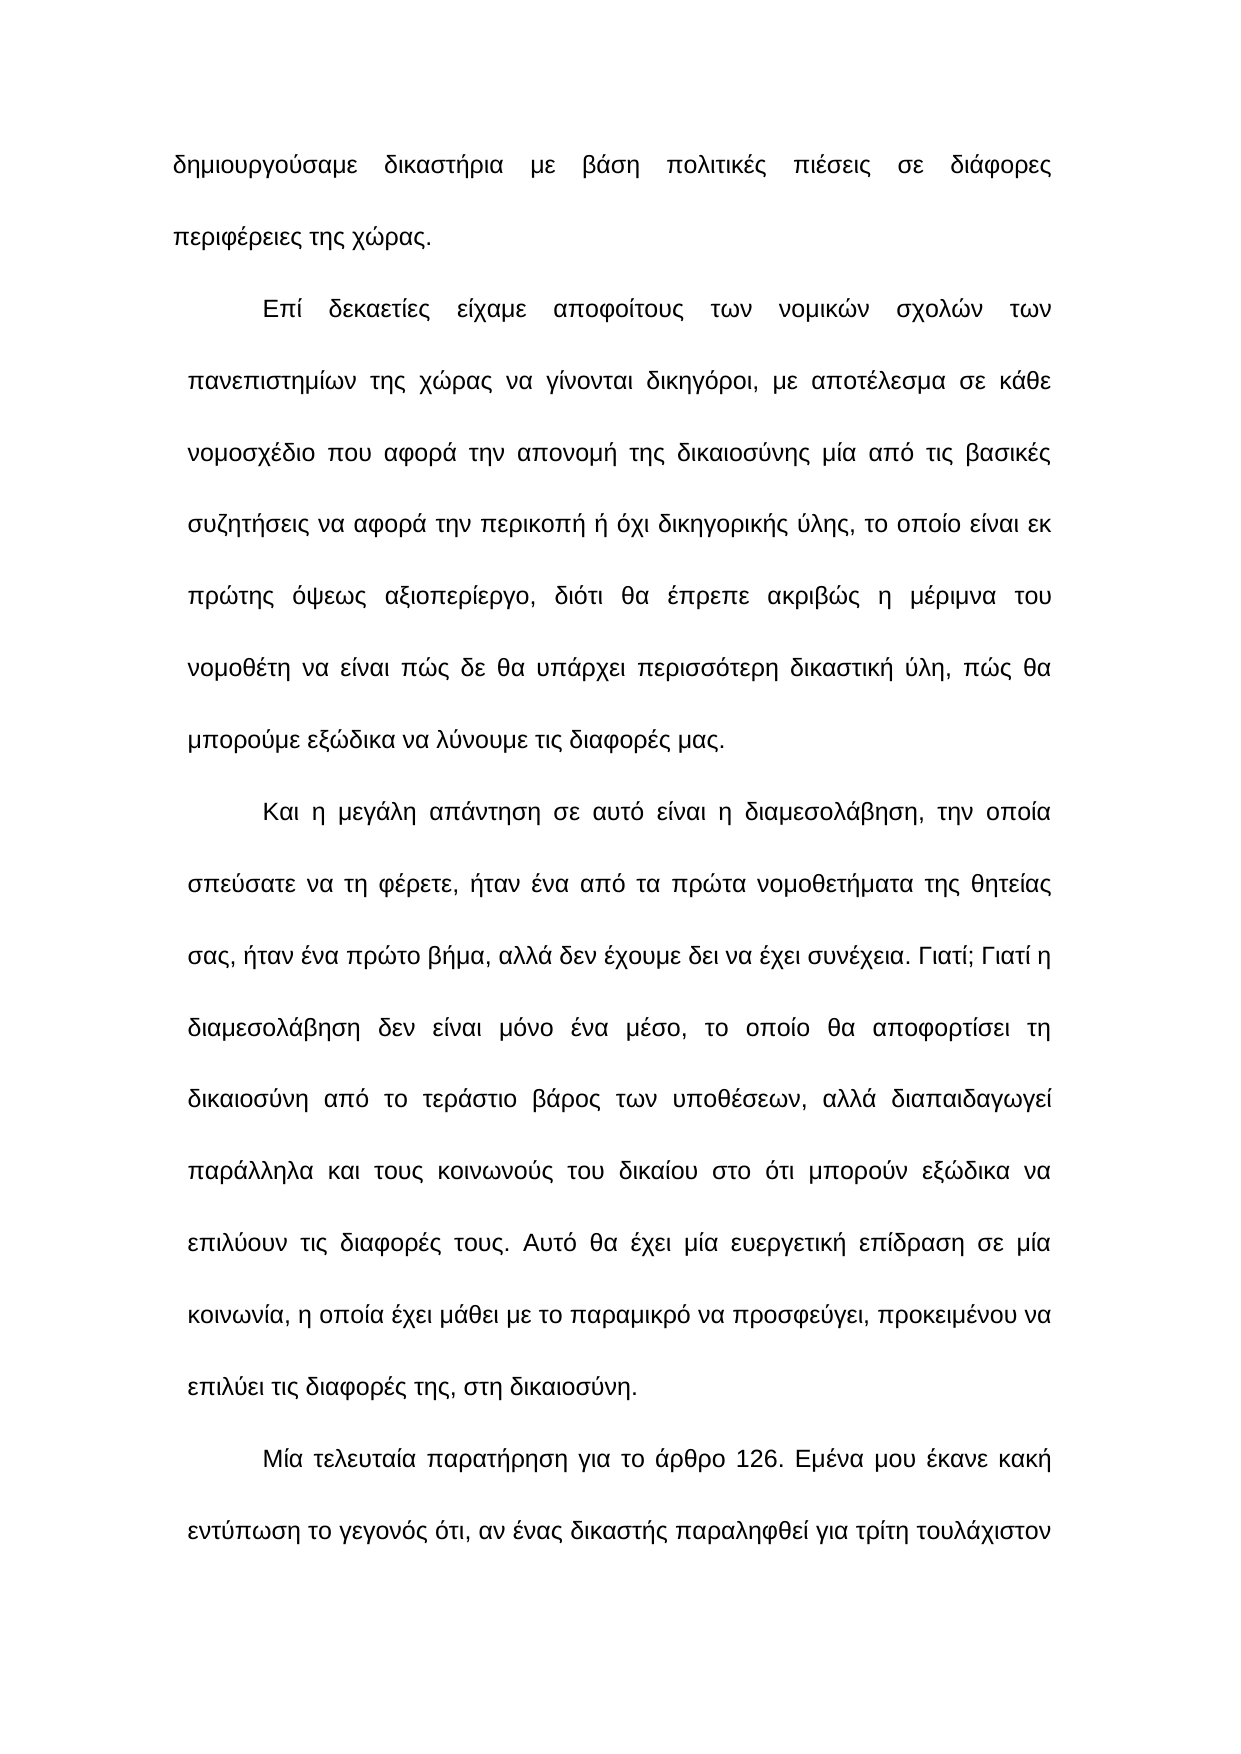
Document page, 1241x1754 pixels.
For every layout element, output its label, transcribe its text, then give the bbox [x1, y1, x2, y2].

text Επί δεκαετίες είχαμε αποφοίτους των νομικών σχολών των πανεπιστημίων της χώρας να γίνονται δικηγόροι, με αποτέλεσμα σε κάθε νομοσχέδιο που αφορά την απονομή της δικαιοσύνης μία από τις βασικές συζητήσεις να αφορά την περικοπή ή όχι δικηγορικής ύλης, το οποίο είναι εκ πρώτης όψεως αξιοπερίεργο, διότι θα έπρεπε ακριβώς η μέριμνα του νομοθέτη να είναι πώς δε θα υπάρχει περισσότερη δικαστική ύλη, πώς θα μπορούμε εξώδικα να λύνουμε τις διαφορές μας. [187, 294, 1053, 754]
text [173, 150, 1053, 251]
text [187, 1444, 1053, 1544]
text Και η μεγάλη απάντηση σε αυτό είναι η διαμεσολάβηση, την οποία σπεύσατε να τη φέρετε, ήταν ένα από τα πρώτα νομοθετήματα της θητείας σας, ήταν ένα πρώτο βήμα, αλλά δεν έχουμε δει να έχει συνέχεια. Γιατί; Γιατί η διαμεσολάβηση δεν είναι μόνο ένα μέσο, το οποίο θα αποφορτίσει τη δικαιοσύνη από το τεράστιο βάρος των υποθέσεων, αλλά διαπαιδαγωγεί παράλληλα και τους κοινωνούς του δικαίου στο ότι μπορούν εξώδικα να επιλύουν τις διαφορές τους. Αυτό θα έχει μία ευεργετική επίδραση σε μία κοινωνία, η οποία έχει μάθει με το παραμικρό να προσφεύγει, προκειμένου να επιλύει τις διαφορές της, στη δικαιοσύνη. [187, 797, 1053, 1401]
